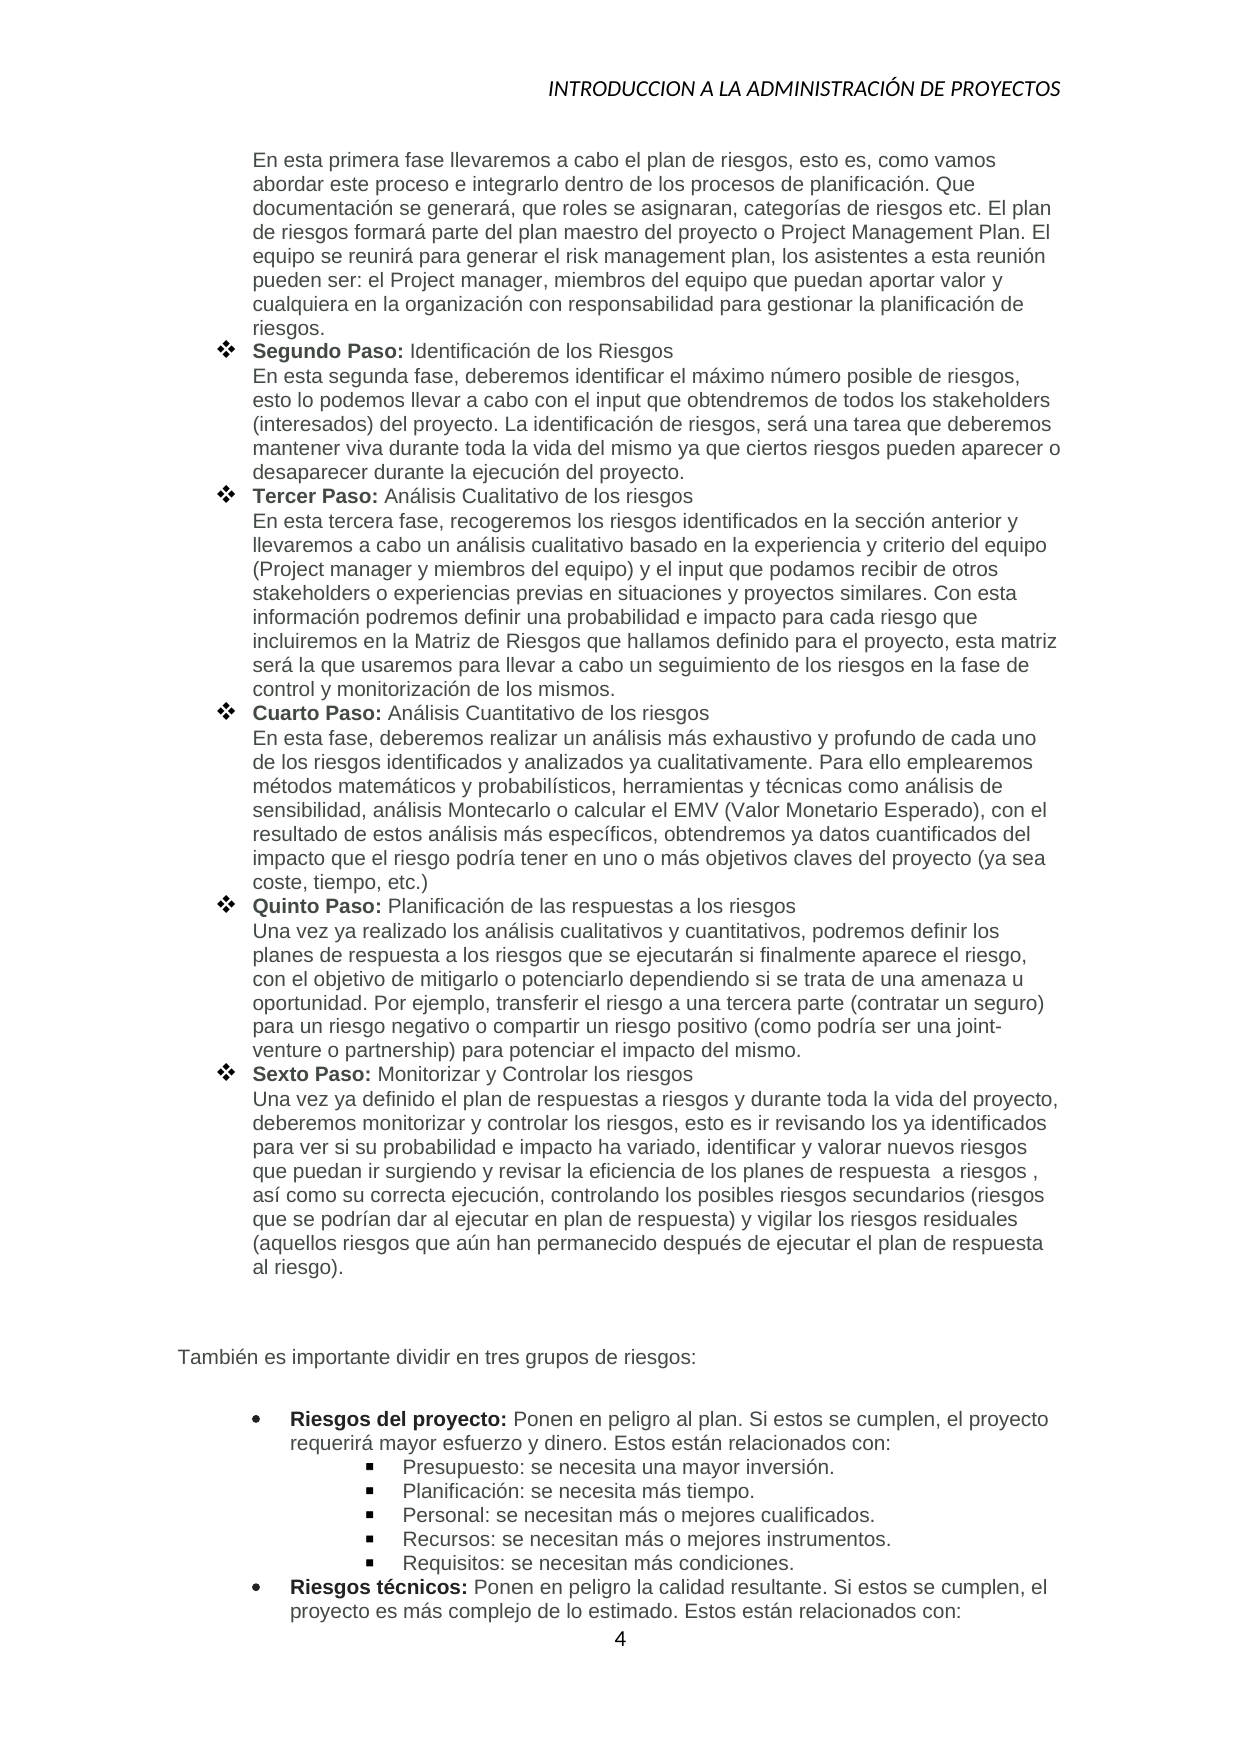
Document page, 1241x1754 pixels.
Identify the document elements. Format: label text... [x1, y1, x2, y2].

text En esta fase, deberemos realizar un análisis más exhaustivo y profundo de cada uno de los riesgos identificados y analizados ya cualitativamente. Para ello emplearemos métodos matemáticos y probabilísticos, herramientas y técnicas como análisis de sensibilidad, análisis Montecarlo o calcular el EMV (Valor Monetario Esperado), con el resultado de estos análisis más específicos, obtendremos ya datos cuantificados del impacto que el riesgo podría tener en uno o más objetivos claves del proyecto (ya sea coste, tiempo, etc.) [252, 726, 1063, 893]
list Segundo Paso: Identificación de los Riesgos [215, 339, 1063, 364]
list Recursos: se necesitan más o mejores instrumentos. [365, 1527, 1063, 1551]
list Tercer Paso: Análisis Cualitativo de los riesgos [215, 484, 1063, 509]
list Personal: se necesitan más o mejores cualificados. [365, 1503, 1063, 1527]
text Una vez ya definido el plan de respuestas a riesgos y durante toda la vida del proyecto, deberemos monitorizar y controlar los riesgos, esto es ir revisando los ya identificados para ver si su probabilidad e impacto ha variado, identificar y valorar nuevos riesgos que puedan ir surgiendo y revisar la eficiencia de los planes de respuesta a riesgos , así como su correcta ejecución, controlando los posibles riesgos secundarios (riesgos que se podrían dar al ejecutar en plan de respuesta) y vigilar los riesgos residuales (aquellos riesgos que aún han permanecido después de ejecutar el plan de respuesta al riesgo). [252, 1087, 1063, 1279]
text Una vez ya realizado los análisis cualitativos y cuantitativos, podremos definir los planes de respuesta a los riesgos que se ejecutarán si finalmente aparece el riesgo, con el objetivo de mitigarlo o potenciarlo dependiendo si se trata de una amenaza u oportunidad. Por ejemplo, transferir el riesgo a una tercera parte (contratar un seguro) para un riesgo negativo o compartir un riesgo positivo (como podría ser una joint-venture o partnership) para potenciar el impacto del mismo. [252, 918, 1063, 1062]
list Planificación: se necesita más tiempo. [365, 1479, 1063, 1503]
list Presupuesto: se necesita una mayor inversión. [365, 1454, 1063, 1479]
list Requisitos: se necesitan más condiciones. [365, 1551, 1063, 1575]
list Riesgos técnicos: Ponen en peligro la calidad resultante. Si estos se cumplen, el proyecto es más complejo de lo estimado. Estos están relacionados con: [252, 1575, 1063, 1623]
text En esta tercera fase, recogeremos los riesgos identificados en la sección anterior y llevaremos a cabo un análisis cualitativo basado en la experiencia y criterio del equipo (Project manager y miembros del equipo) y el input que podamos recibir de otros stakeholders o experiencias previas en situaciones y proyectos similares. Con esta información podremos definir una probabilidad e impacto para cada riesgo que incluiremos en la Matriz de Riesgos que hallamos definido para el proyecto, esta matriz será la que usaremos para llevar a cabo un seguimiento de los riesgos en la fase de control y monitorización de los mismos. [252, 509, 1063, 701]
list Riesgos del proyecto: Ponen en peligro al plan. Si estos se cumplen, el proyecto requerirá mayor esfuerzo y dinero. Estos están relacionados con: [252, 1407, 1063, 1454]
text También es importante dividir en tres grupos de riesgos: [177, 1345, 1063, 1369]
text En esta segunda fase, deberemos identificar el máximo número posible de riesgos, esto lo podemos llevar a cabo con el input que obtendremos de todos los stakeholders (interesados) del proyecto. La identificación de riesgos, será una tarea que deberemos mantener viva durante toda la vida del mismo ya que ciertos riesgos pueden aparecer o desaparecer durante la ejecución del proyecto. [252, 364, 1063, 484]
list Quinto Paso: Planificación de las respuestas a los riesgos [215, 893, 1063, 918]
list Sexto Paso: Monitorizar y Controlar los riesgos [215, 1062, 1063, 1087]
text En esta primera fase llevaremos a cabo el plan de riesgos, esto es, como vamos abordar este proceso e integrarlo dentro de los procesos de planificación. Que documentación se generará, que roles se asignaran, categorías de riesgos etc. El plan de riesgos formará parte del plan maestro del proyecto o Project Management Plan. El equipo se reunirá para generar el risk management plan, los asistentes a esta reunión pueden ser: el Project manager, miembros del equipo que puedan aportar valor y cualquiera en la organización con responsabilidad para gestionar la planificación de riesgos. [252, 148, 1063, 339]
list Cuarto Paso: Análisis Cuantitativo de los riesgos [215, 701, 1063, 726]
